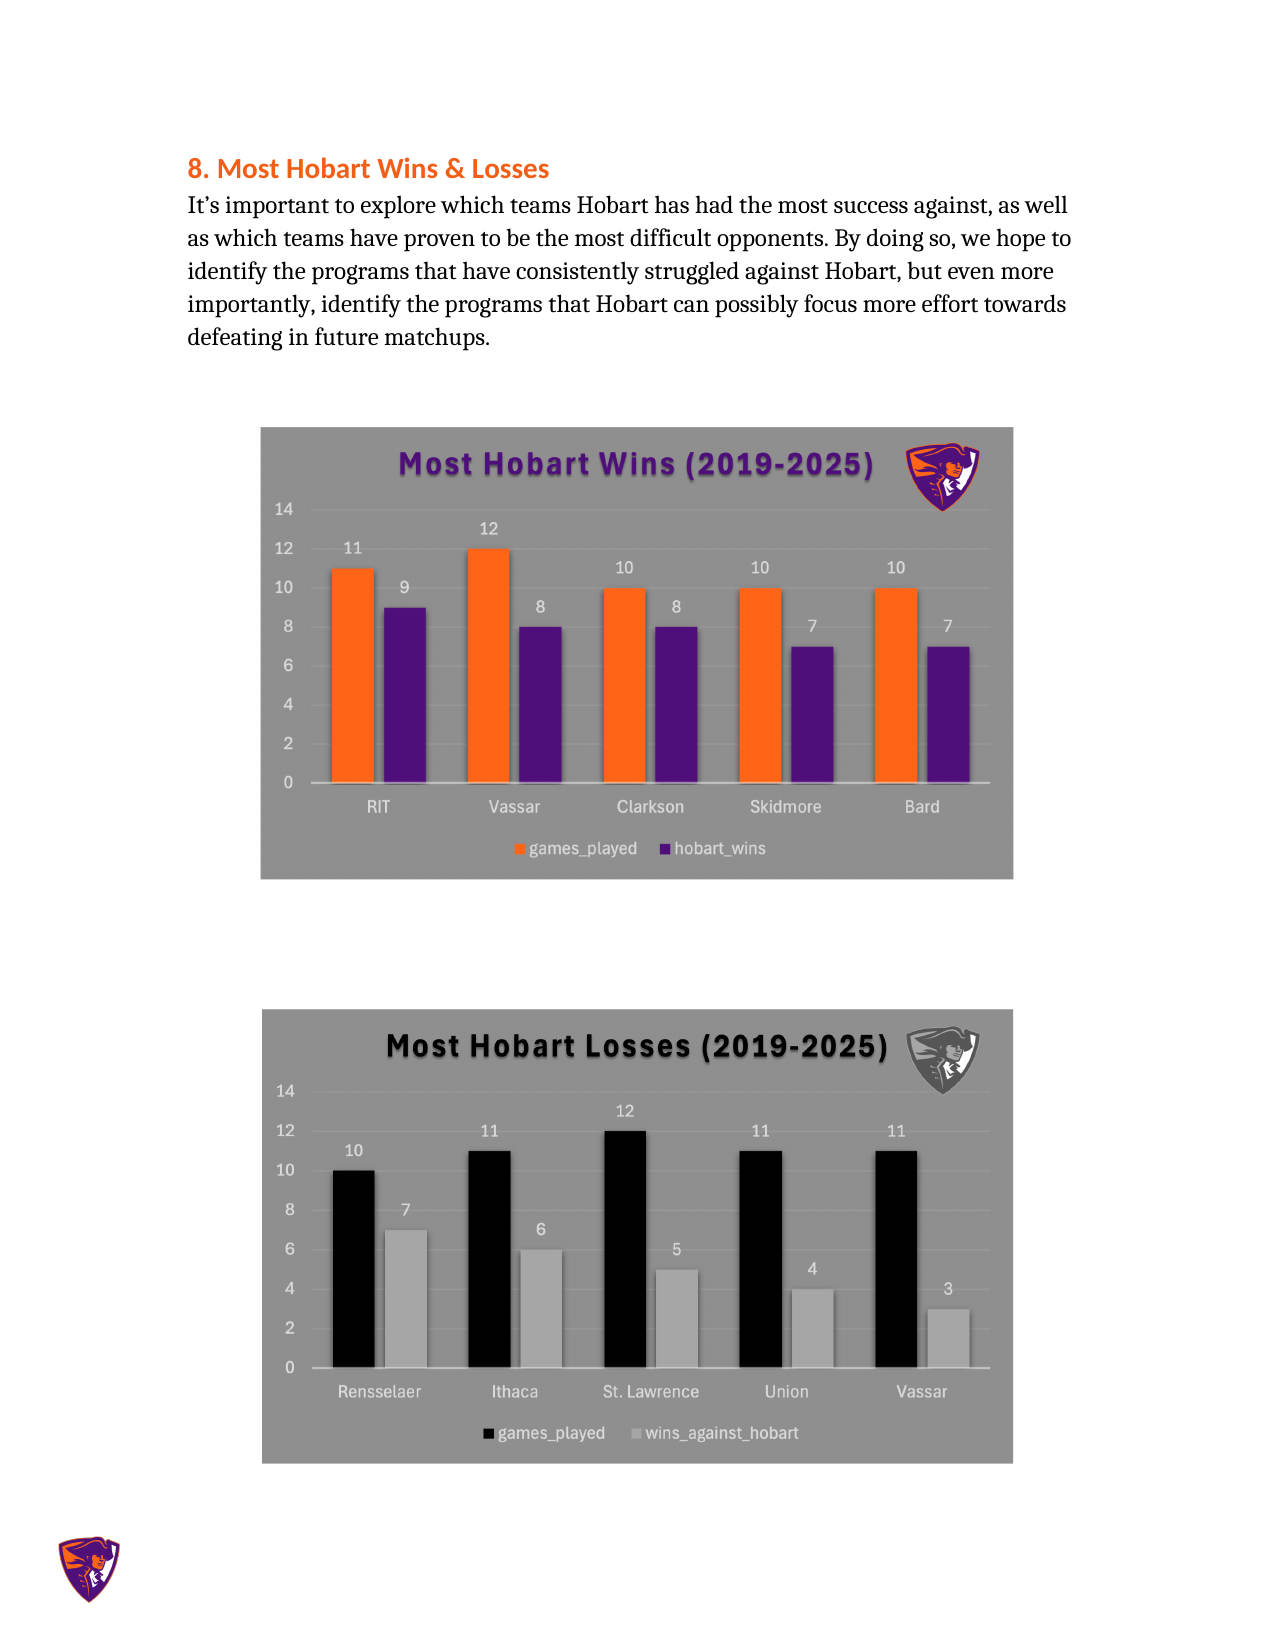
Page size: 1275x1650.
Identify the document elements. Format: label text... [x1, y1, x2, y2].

picture [49, 1530, 129, 1610]
text It’s important to explore which teams Hobart has had the most success against, as well as which teams have proven to be the most difficult opponents. By doing so, we hope to identify the programs that have consistently struggled against Hobart, but even more importantly, identify the programs that Hobart can possibly focus more effort towards defeating in future matchups. [187, 191, 1087, 352]
subtitle 8. Most Hobart Wins & Losses [187, 150, 1087, 186]
picture [260, 1009, 1015, 1466]
picture [260, 427, 1015, 883]
